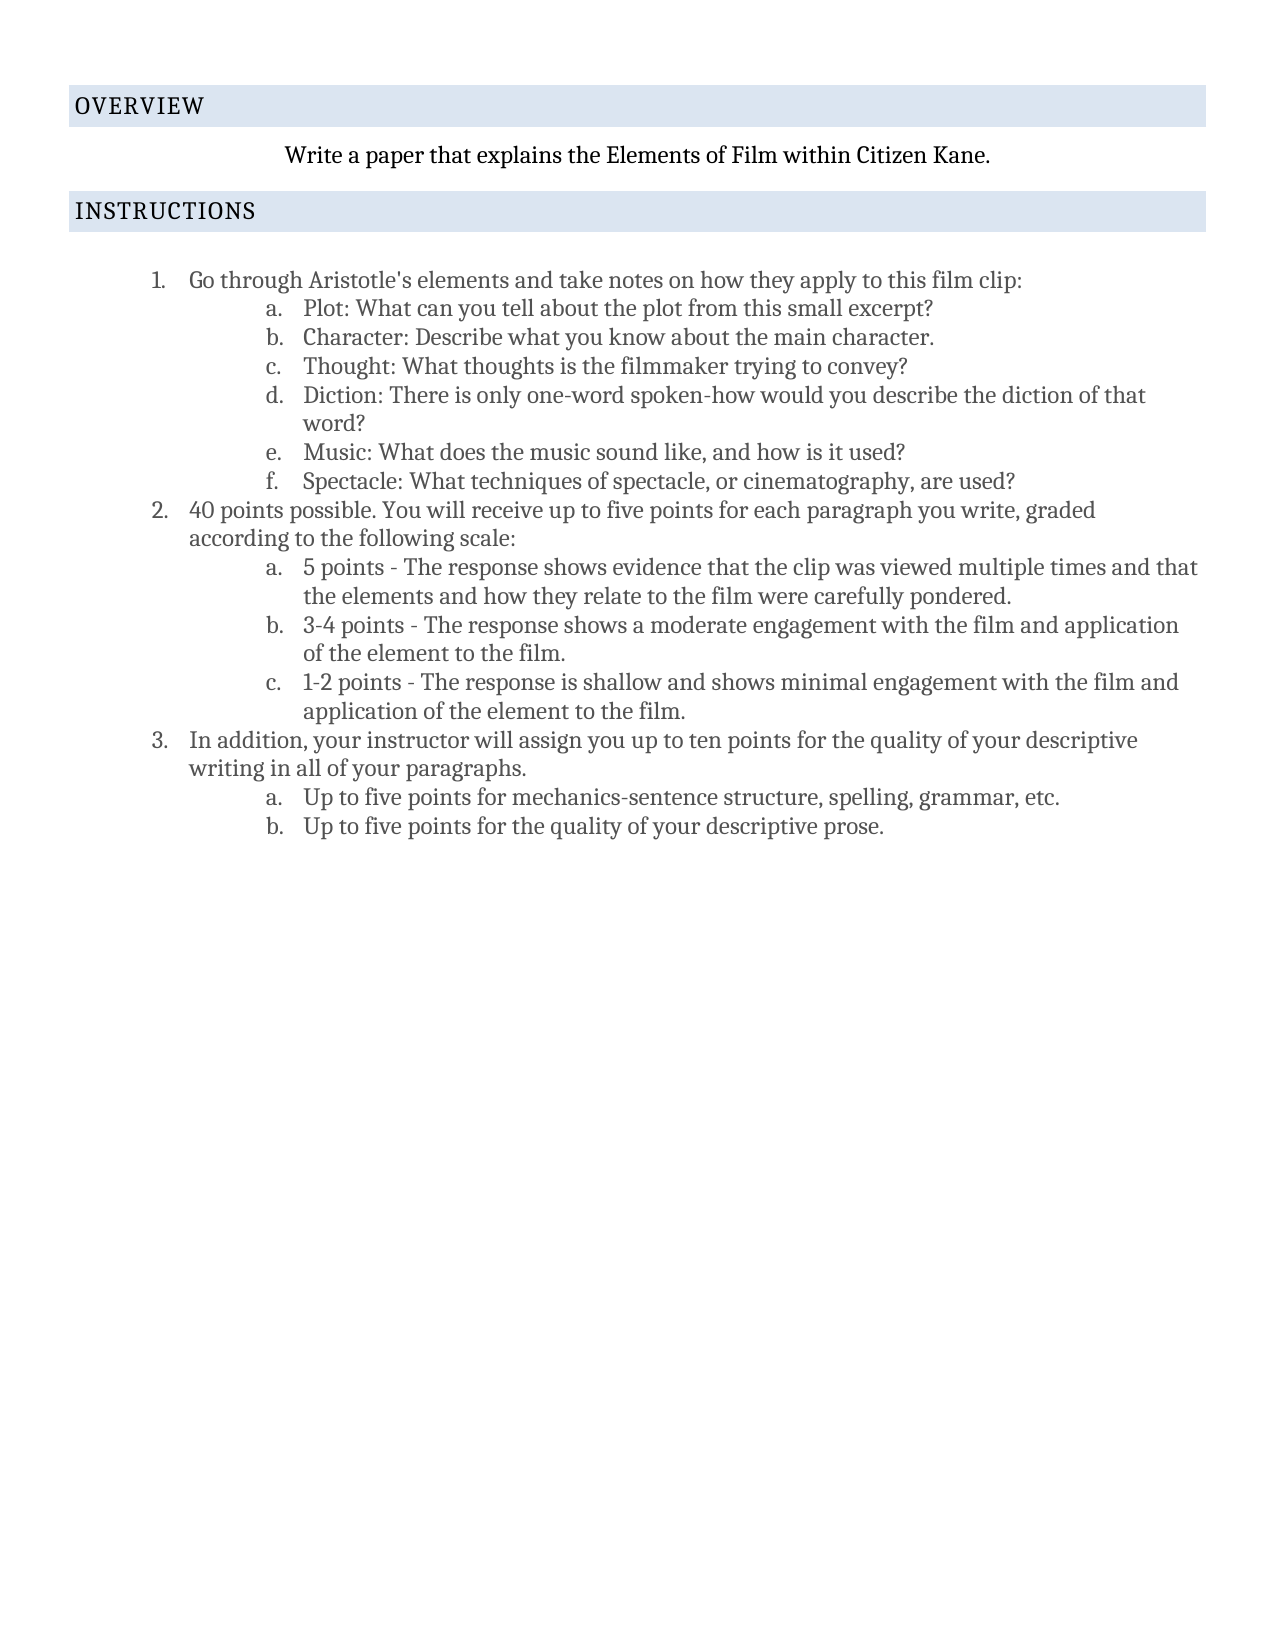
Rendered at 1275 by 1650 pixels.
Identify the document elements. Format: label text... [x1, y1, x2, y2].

list Go through Aristotle's elements and take notes on how they apply to this film clip: [152, 266, 1200, 294]
list Up to five points for the quality of your descriptive prose. [266, 812, 1200, 841]
list Plot: What can you tell about the plot from this small excerpt? [266, 294, 1200, 323]
text Write a paper that explains the Elements of Film within Citizen Kane. [75, 141, 1200, 170]
subtitle INSTRUCTIONS [75, 197, 1200, 226]
list 40 points possible. You will receive up to five points for each paragraph you write, graded according to the following scale: [152, 496, 1200, 553]
list In addition, your instructor will assign you up to ten points for the quality of your descriptive writing in all of your paragraphs. [152, 726, 1200, 783]
list 5 points - The response shows evidence that the clip was viewed multiple times and that the elements and how they relate to the film were carefully pondered. [266, 553, 1200, 611]
list Music: What does the music sound like, and how is it used? [266, 438, 1200, 467]
list 3-4 points - The response shows a moderate engagement with the film and application of the element to the film. [266, 611, 1200, 668]
list Character: Describe what you know about the main character. [266, 323, 1200, 352]
list Diction: There is only one-word spoken-how would you describe the diction of that word? [266, 381, 1200, 438]
list Up to five points for mechanics-sentence structure, spelling, grammar, etc. [266, 783, 1200, 812]
list 1-2 points - The response is shallow and shows minimal engagement with the film and application of the element to the film. [266, 668, 1200, 726]
subtitle Overview [75, 92, 1200, 120]
list Thought: What thoughts is the filmmaker trying to convey? [266, 352, 1200, 381]
list Spectacle: What techniques of spectacle, or cinematography, are used? [266, 467, 1200, 496]
